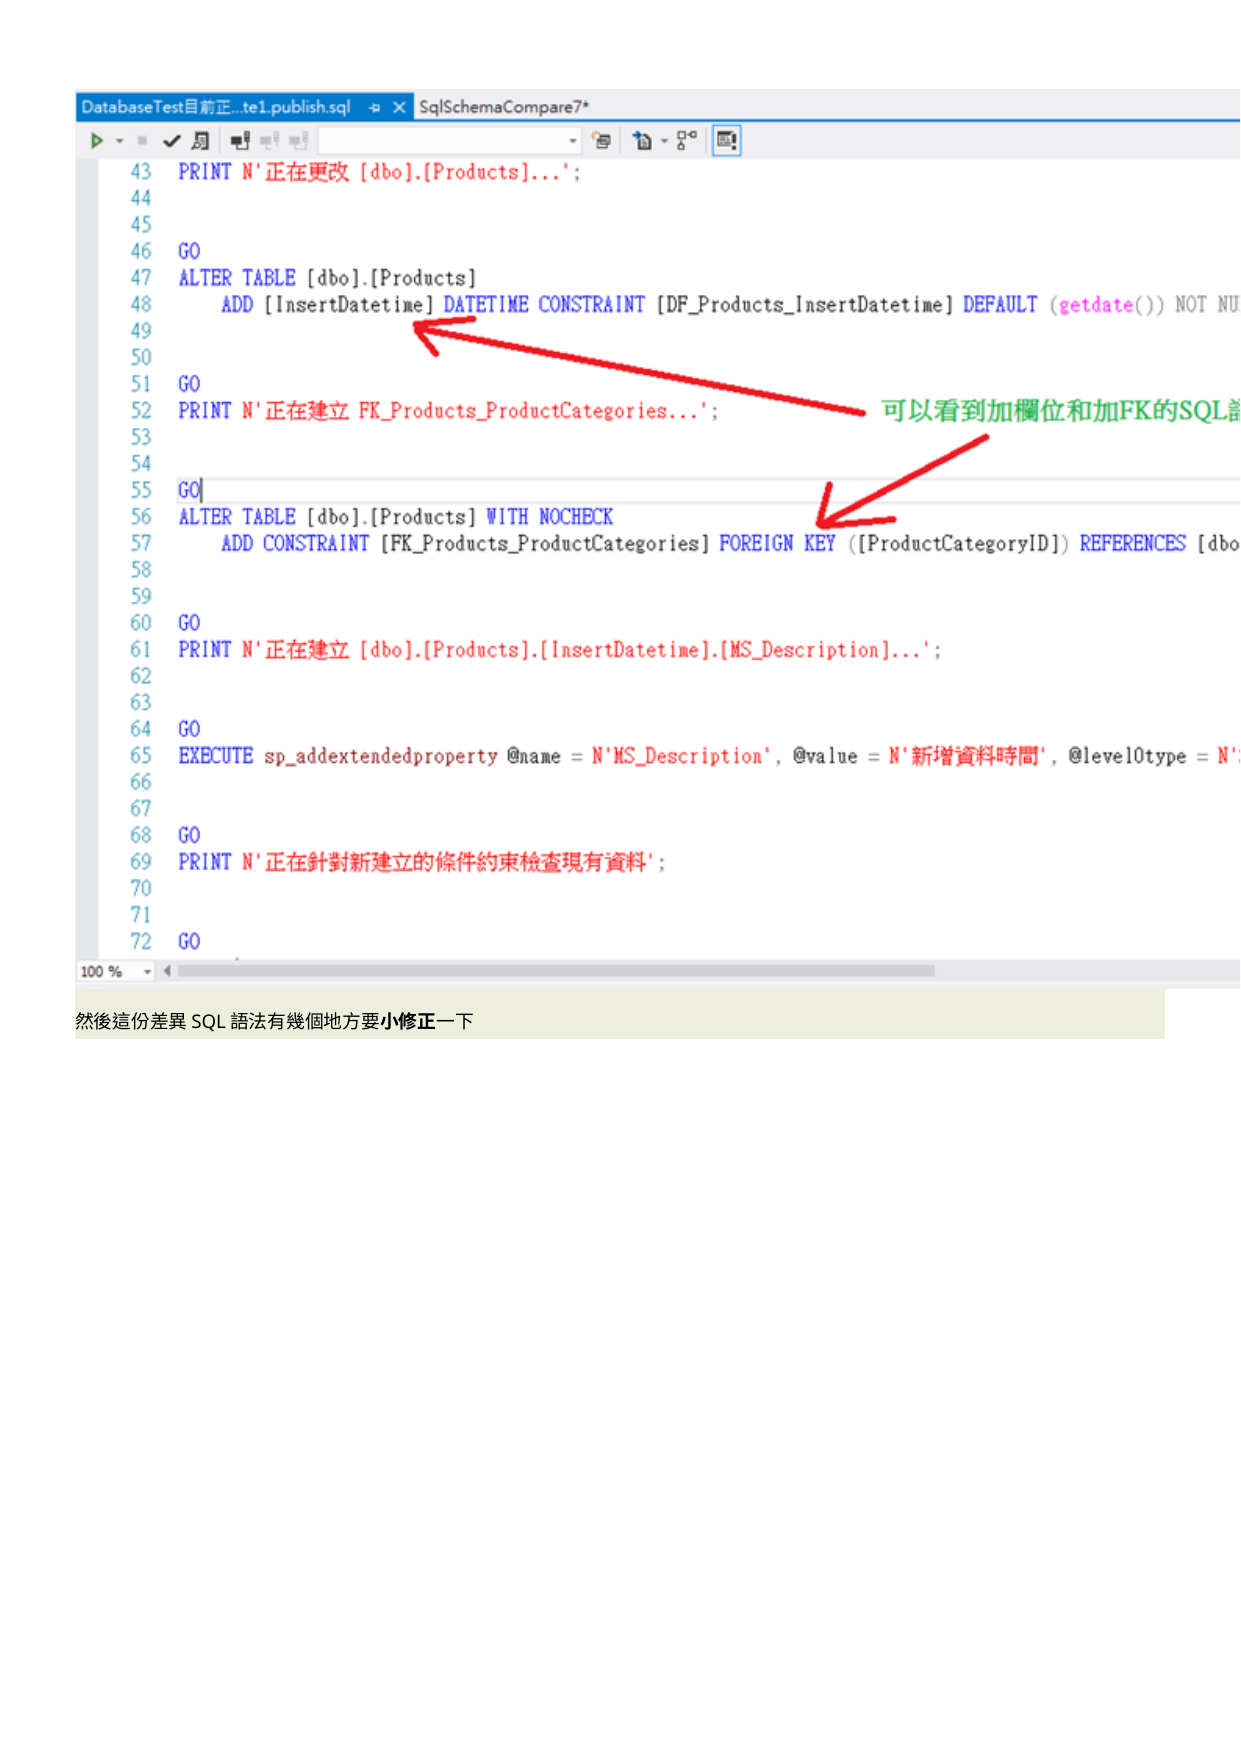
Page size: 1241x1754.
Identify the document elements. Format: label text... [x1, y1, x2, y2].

picture [75, 89, 1241, 989]
text 然後這份差異SQL語法有幾個地方要小修正一下 [75, 1002, 1165, 1039]
